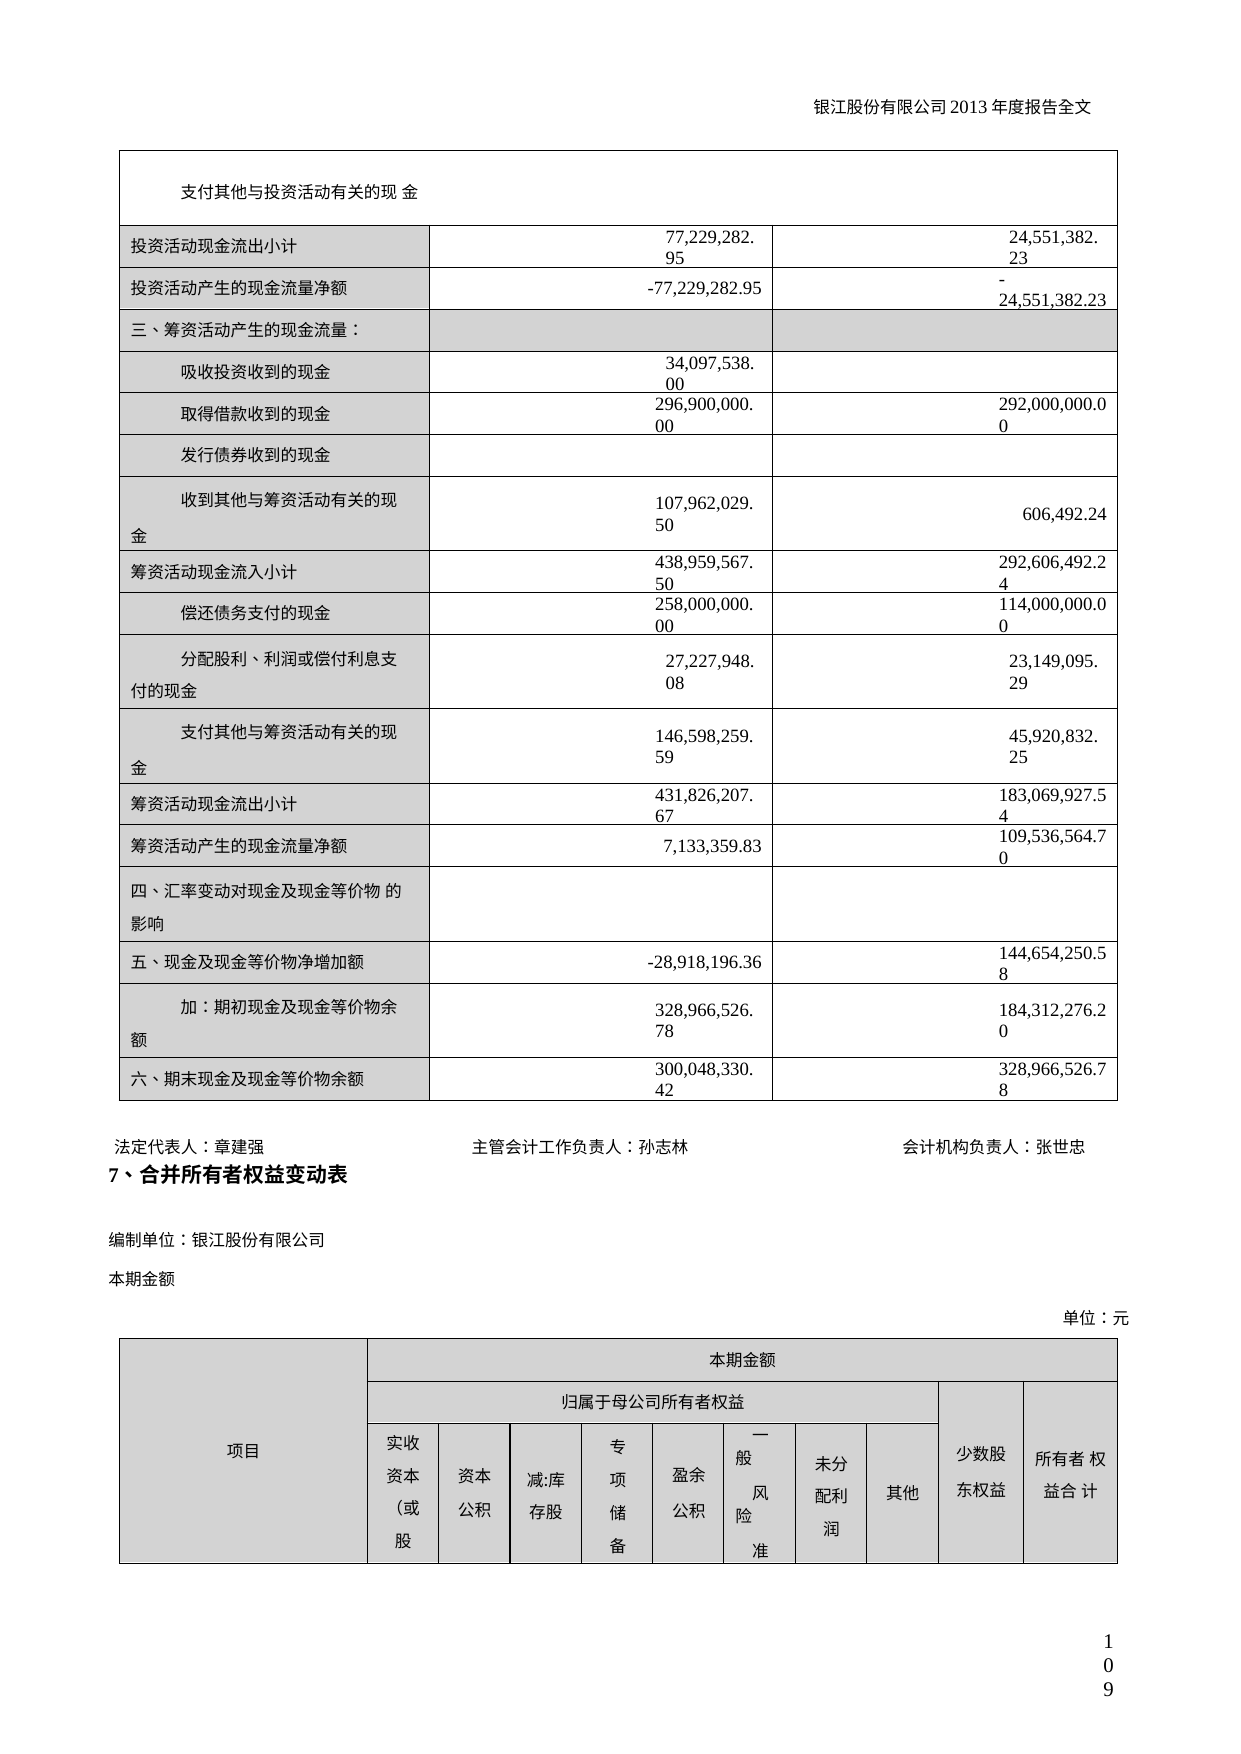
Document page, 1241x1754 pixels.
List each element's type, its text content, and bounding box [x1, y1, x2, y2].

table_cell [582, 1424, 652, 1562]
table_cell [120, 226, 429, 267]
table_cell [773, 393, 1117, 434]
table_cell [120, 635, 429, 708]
text 编制单位：银江股份有限公司 [108, 1228, 1129, 1251]
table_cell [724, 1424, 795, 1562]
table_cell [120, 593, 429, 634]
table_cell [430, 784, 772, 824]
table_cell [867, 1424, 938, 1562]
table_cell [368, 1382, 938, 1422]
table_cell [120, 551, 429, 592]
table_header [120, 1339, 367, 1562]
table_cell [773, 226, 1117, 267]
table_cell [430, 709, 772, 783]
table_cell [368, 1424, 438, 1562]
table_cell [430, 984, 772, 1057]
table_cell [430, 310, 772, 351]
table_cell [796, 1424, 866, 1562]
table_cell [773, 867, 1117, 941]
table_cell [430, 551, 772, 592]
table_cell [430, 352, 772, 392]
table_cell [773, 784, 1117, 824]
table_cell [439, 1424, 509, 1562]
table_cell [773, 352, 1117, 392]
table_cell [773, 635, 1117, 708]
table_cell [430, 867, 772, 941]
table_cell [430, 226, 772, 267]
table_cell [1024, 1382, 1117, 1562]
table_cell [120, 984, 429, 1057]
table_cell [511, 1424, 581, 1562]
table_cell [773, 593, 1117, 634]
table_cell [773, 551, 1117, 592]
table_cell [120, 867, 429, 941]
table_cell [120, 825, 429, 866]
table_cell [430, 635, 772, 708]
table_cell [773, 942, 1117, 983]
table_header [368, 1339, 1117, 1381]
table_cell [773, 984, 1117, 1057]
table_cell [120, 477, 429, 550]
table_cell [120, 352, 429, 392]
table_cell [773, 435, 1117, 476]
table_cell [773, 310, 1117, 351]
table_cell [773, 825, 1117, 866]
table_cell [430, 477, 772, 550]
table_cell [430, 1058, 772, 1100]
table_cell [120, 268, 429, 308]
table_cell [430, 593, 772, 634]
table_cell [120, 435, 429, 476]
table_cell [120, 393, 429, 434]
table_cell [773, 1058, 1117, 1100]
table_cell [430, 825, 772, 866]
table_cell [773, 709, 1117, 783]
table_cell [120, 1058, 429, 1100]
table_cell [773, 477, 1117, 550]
text 本期金额 [108, 1268, 1129, 1290]
text 单位：元 [108, 1307, 1129, 1330]
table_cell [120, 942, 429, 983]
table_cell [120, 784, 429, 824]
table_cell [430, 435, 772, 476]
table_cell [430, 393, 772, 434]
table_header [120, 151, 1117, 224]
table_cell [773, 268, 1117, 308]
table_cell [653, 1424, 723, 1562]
text 7、合并所有者权益变动表 [108, 1101, 1129, 1189]
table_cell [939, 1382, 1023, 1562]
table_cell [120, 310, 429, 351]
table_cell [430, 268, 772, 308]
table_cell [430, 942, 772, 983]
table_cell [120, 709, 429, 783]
